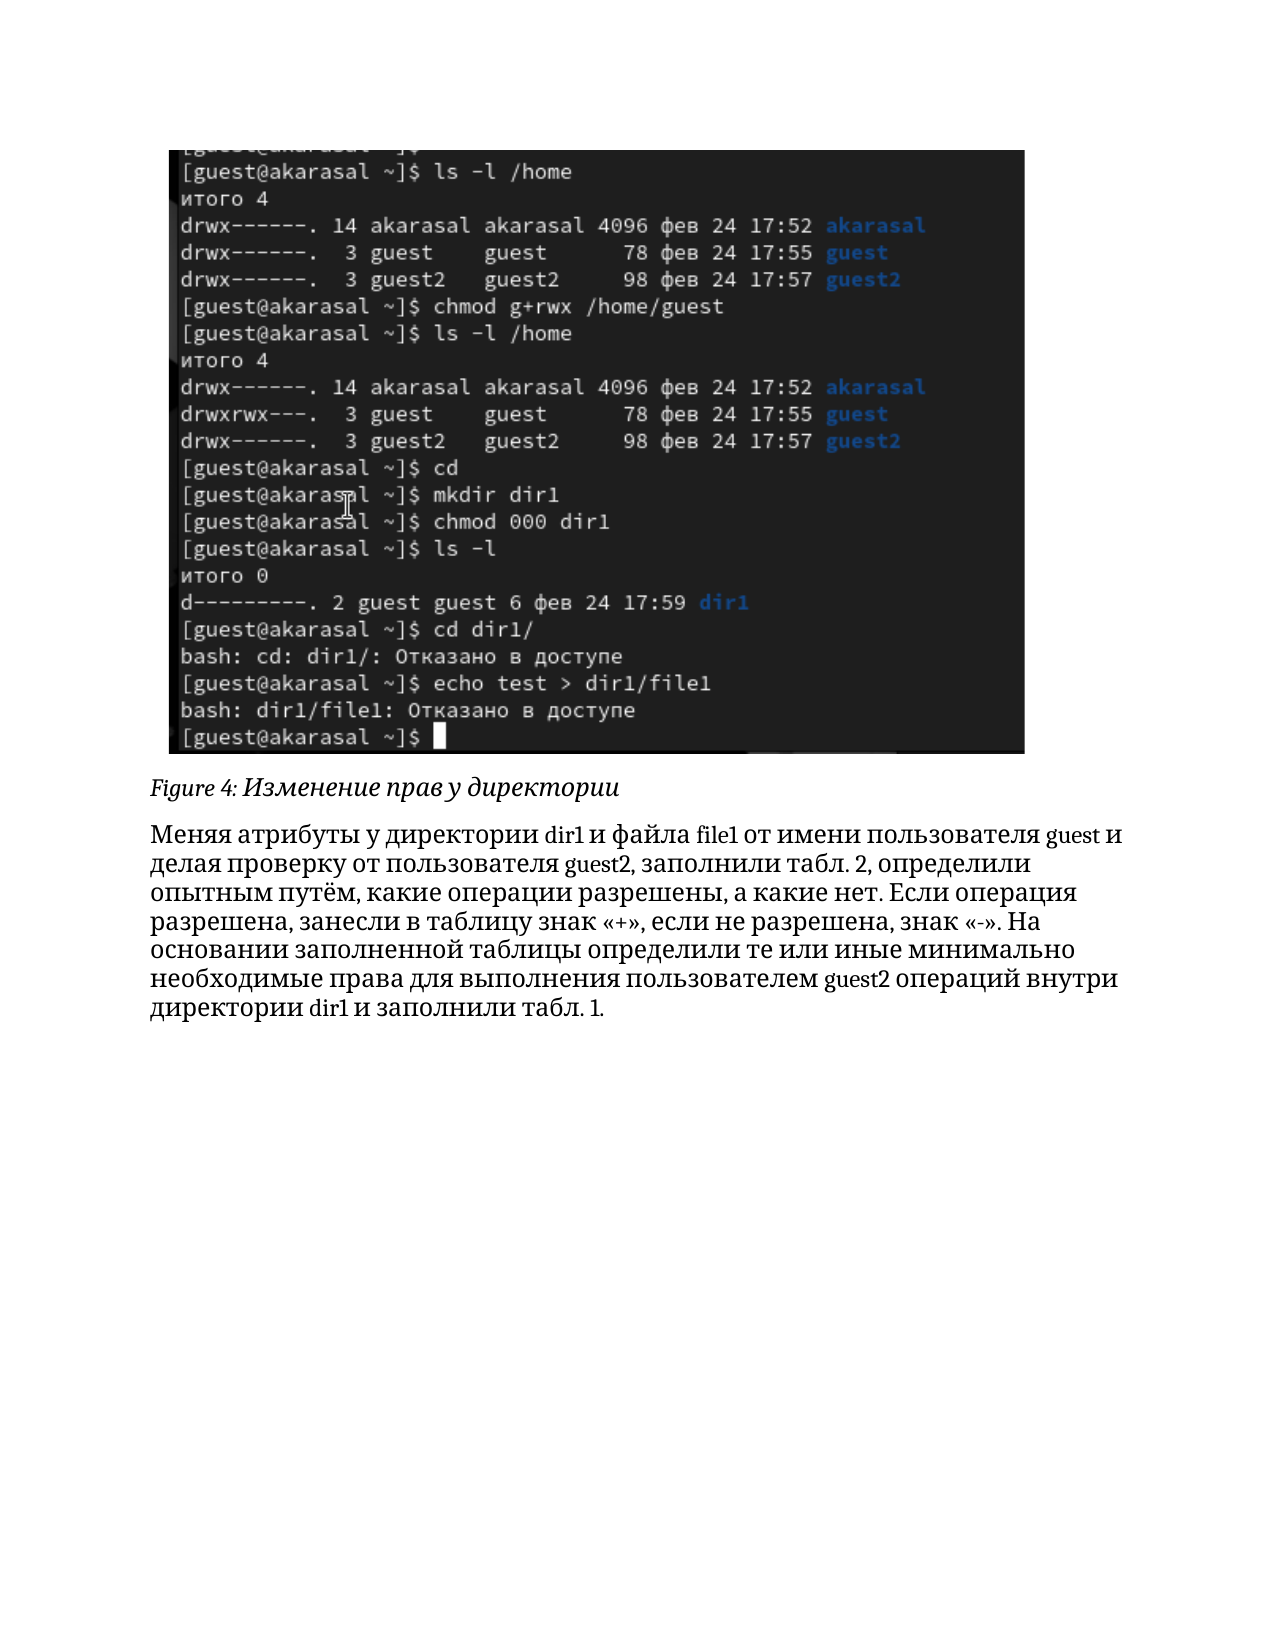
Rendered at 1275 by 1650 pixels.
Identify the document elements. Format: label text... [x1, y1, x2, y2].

text Figure 4: Изменение прав у директории [150, 774, 1125, 803]
picture [168, 150, 1025, 754]
text Меняя атрибуты у директории dir1 и файла file1 от имени пользователя guest и делая проверку от пользователя guest2, заполнили табл. 2, определили опытным путём, какие операции разрешены, а какие нет. Если операция разрешена, занесли в таблицу знак «+», если не разрешена, знак «-». На основании заполненной таблицы определили те или иные минимально необходимые права для выполнения пользователем guest2 операций внутри директории dir1 и заполнили табл. 1. [150, 821, 1125, 1023]
